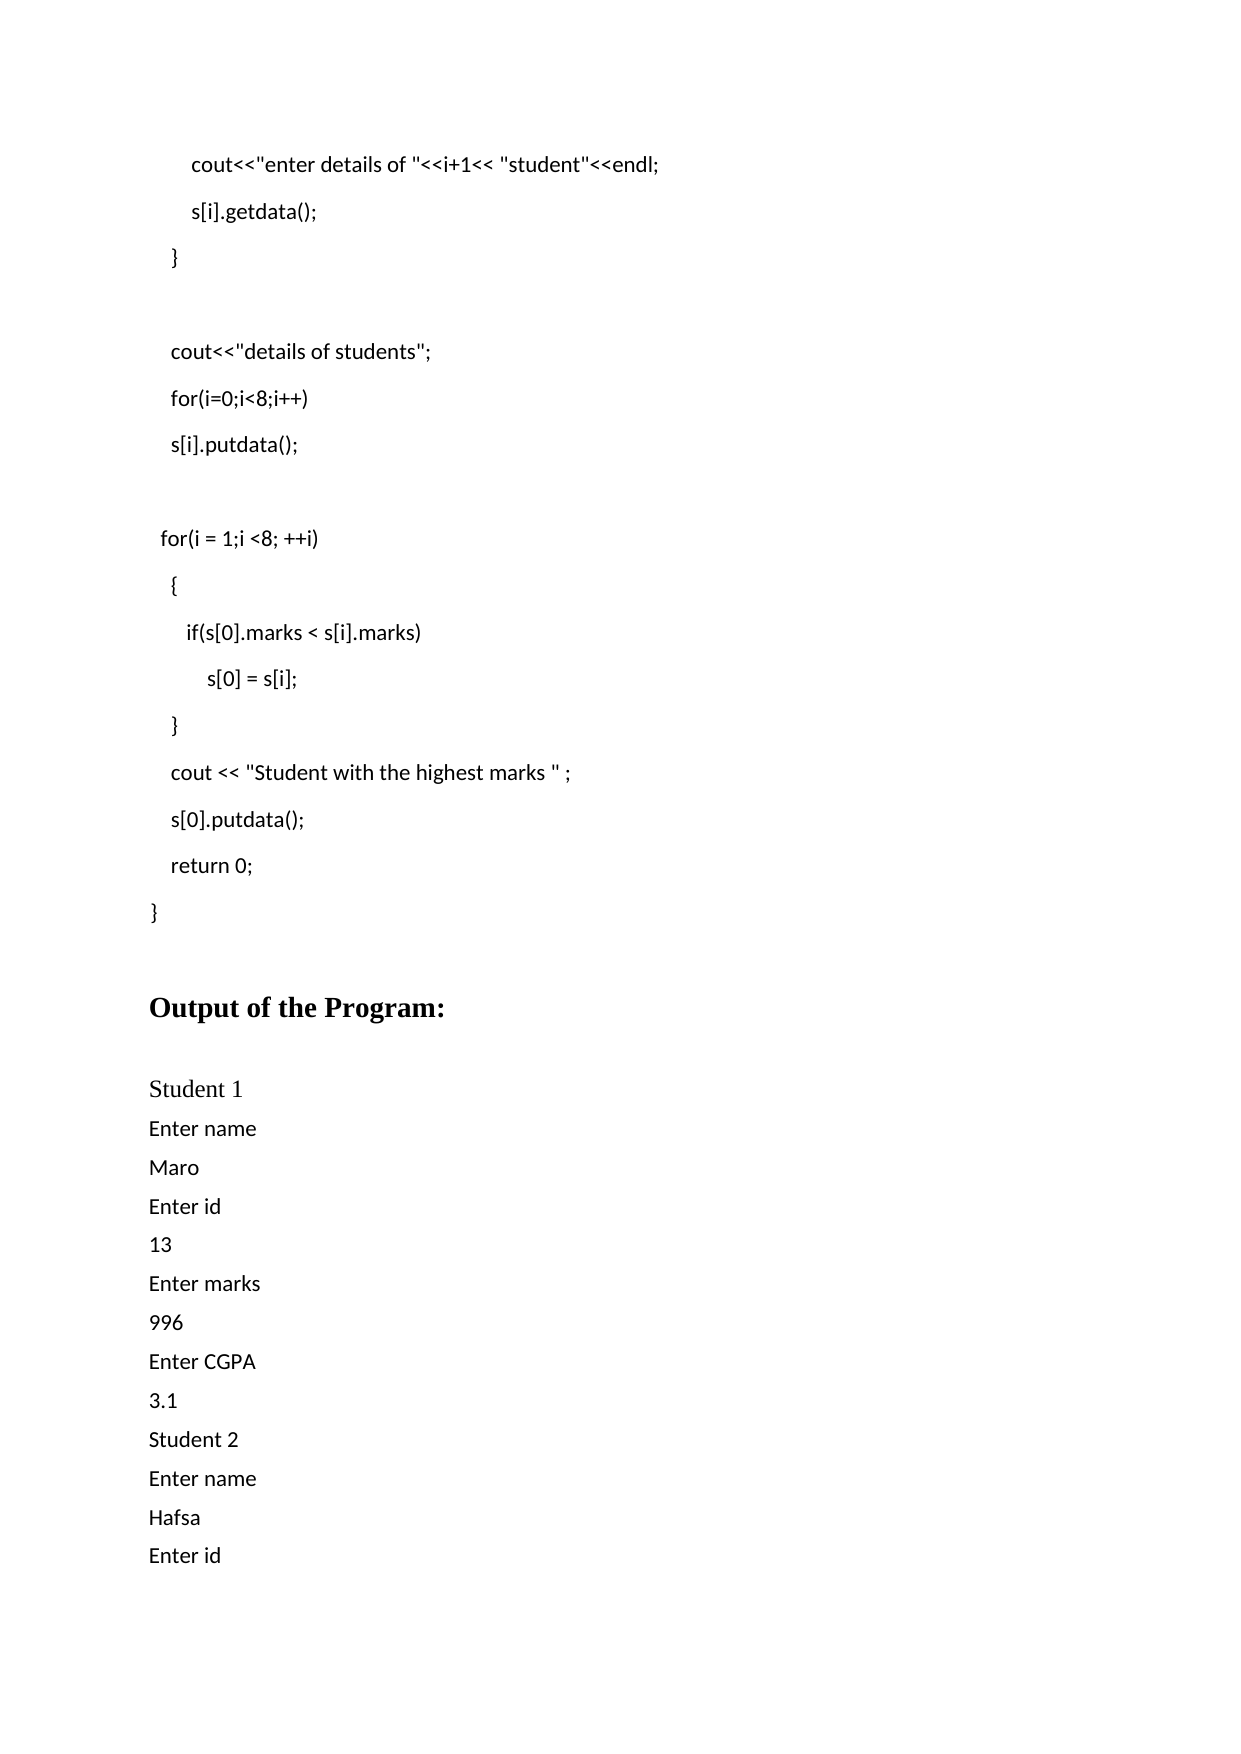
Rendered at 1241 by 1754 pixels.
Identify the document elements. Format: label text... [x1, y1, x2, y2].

text Enter marks [148, 1269, 1090, 1297]
text s[i].getdata(); [150, 197, 1090, 225]
text Enter id [148, 1541, 1090, 1569]
text Enter CGPA [148, 1347, 1090, 1375]
text 996 [148, 1308, 1090, 1336]
text Enter name [148, 1114, 1090, 1142]
text cout<<"details of students"; [150, 337, 1090, 365]
text 13 [148, 1231, 1090, 1259]
text Maro [148, 1153, 1090, 1181]
text cout << "Student with the highest marks " ; [150, 758, 1090, 786]
text for(i = 1;i <8; ++i) [150, 524, 1090, 552]
text return 0; [150, 852, 1090, 879]
text Hafsa [148, 1503, 1090, 1531]
text { [150, 571, 1090, 599]
text } [150, 243, 1090, 272]
text if(s[0].marks < s[i].marks) [150, 618, 1090, 646]
text for(i=0;i<8;i++) [150, 384, 1090, 412]
text cout<<"enter details of "<<i+1<< "student"<<endl; [150, 150, 1090, 178]
text Output of the Program: [148, 990, 1090, 1023]
text } [150, 711, 1090, 739]
text Enter name [148, 1464, 1090, 1492]
text s[0].putdata(); [150, 805, 1090, 833]
text Enter id [148, 1192, 1090, 1220]
text Student 1 [148, 1074, 1090, 1103]
text s[i].putdata(); [150, 431, 1090, 459]
text 3.1 [148, 1386, 1090, 1414]
text Student 2 [148, 1425, 1090, 1453]
text s[0] = s[i]; [150, 664, 1090, 692]
text } [150, 898, 1090, 926]
